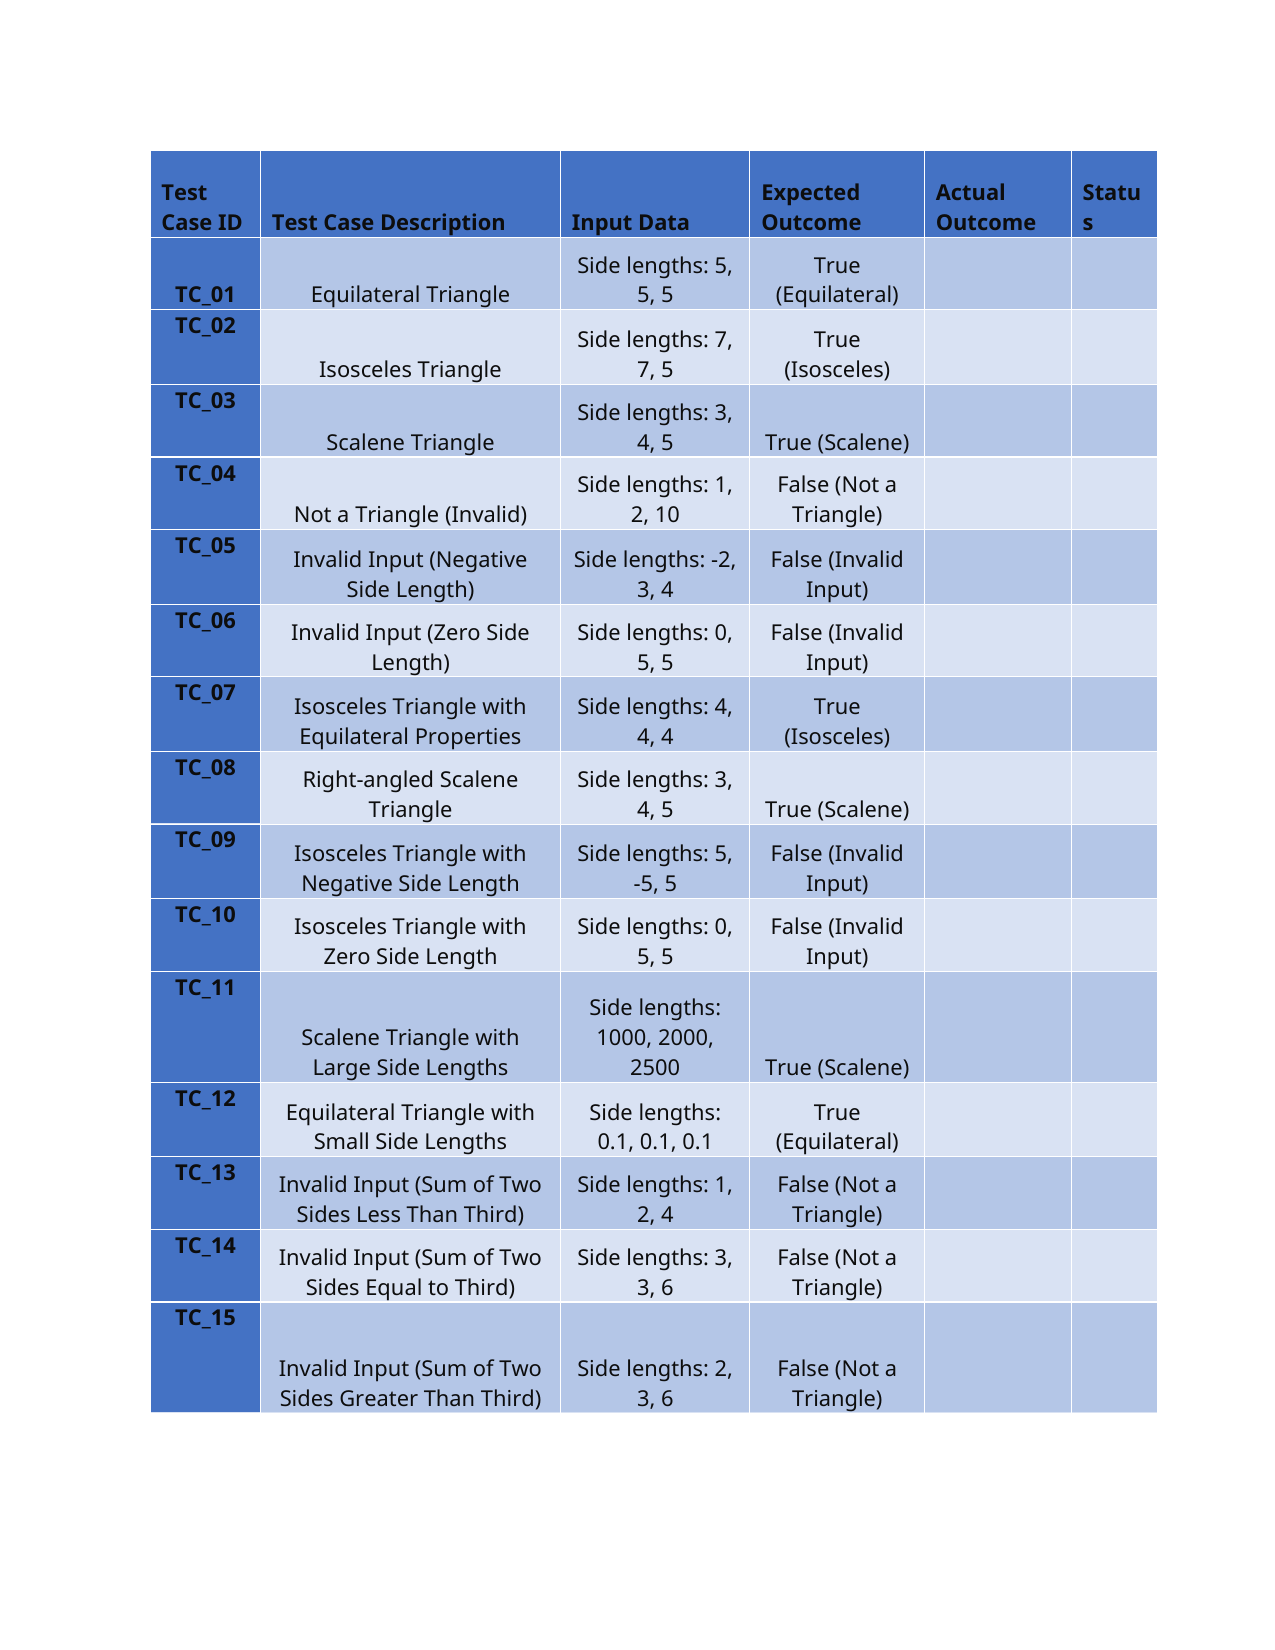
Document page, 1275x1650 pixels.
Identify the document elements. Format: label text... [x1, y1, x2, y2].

table_cell [925, 310, 1071, 384]
table_cell [925, 752, 1071, 823]
table_cell Right-angled Scalene Triangle [261, 752, 560, 823]
table_cell TC_01 [151, 238, 260, 309]
table_cell True (Scalene) [750, 752, 924, 823]
table_cell [925, 238, 1071, 309]
table_cell [925, 677, 1071, 751]
table_cell [1072, 530, 1157, 604]
table_cell [1072, 899, 1157, 971]
table_cell True (Equilateral) [750, 238, 924, 309]
table_cell Isosceles Triangle with Zero Side Length [261, 899, 560, 971]
table_cell TC_06 [151, 605, 260, 676]
table_cell Scalene Triangle [261, 385, 560, 456]
table_cell True (Equilateral) [750, 1083, 924, 1156]
table_cell False (Not a Triangle) [750, 1157, 924, 1229]
table_cell TC_03 [151, 385, 260, 456]
table_header Test Case ID [151, 151, 260, 237]
table_cell True (Isosceles) [750, 310, 924, 384]
table_cell TC_13 [151, 1157, 260, 1229]
table_cell TC_15 [151, 1303, 260, 1412]
table_cell [925, 1157, 1071, 1229]
table_cell Side lengths: 3, 4, 5 [561, 385, 749, 456]
table_cell [925, 899, 1071, 971]
table_cell TC_08 [151, 752, 260, 823]
table_cell TC_04 [151, 458, 260, 529]
table_cell [925, 825, 1071, 898]
table_cell TC_10 [151, 899, 260, 971]
table_cell [1072, 1083, 1157, 1156]
table_cell [1072, 972, 1157, 1082]
table_cell False (Not a Triangle) [750, 1230, 924, 1301]
table_cell True (Isosceles) [750, 677, 924, 751]
table_cell Invalid Input (Sum of Two Sides Less Than Third) [261, 1157, 560, 1229]
table_cell False (Invalid Input) [750, 605, 924, 676]
table_cell Side lengths: 3, 3, 6 [561, 1230, 749, 1301]
table_cell Side lengths: -2, 3, 4 [561, 530, 749, 604]
table_cell [925, 530, 1071, 604]
table_header Status [1072, 151, 1157, 237]
table_header Test Case Description [261, 151, 560, 237]
table_cell Side lengths: 5, -5, 5 [561, 825, 749, 898]
table_cell False (Not a Triangle) [750, 458, 924, 529]
table_cell TC_07 [151, 677, 260, 751]
table_cell Invalid Input (Zero Side Length) [261, 605, 560, 676]
table_cell TC_14 [151, 1230, 260, 1301]
table_cell [925, 458, 1071, 529]
table_cell Side lengths: 1, 2, 10 [561, 458, 749, 529]
table_cell Side lengths: 3, 4, 5 [561, 752, 749, 823]
table_cell [1072, 1230, 1157, 1301]
table_cell [925, 385, 1071, 456]
table_cell True (Scalene) [750, 972, 924, 1082]
table_cell Side lengths: 7, 7, 5 [561, 310, 749, 384]
table_cell Side lengths: 5, 5, 5 [561, 238, 749, 309]
table_cell [925, 1303, 1071, 1412]
table_cell [925, 1083, 1071, 1156]
table_cell Side lengths: 2, 3, 6 [561, 1303, 749, 1412]
table_cell [1072, 310, 1157, 384]
table_cell Side lengths: 0, 5, 5 [561, 899, 749, 971]
table_cell [1072, 605, 1157, 676]
table_cell Equilateral Triangle [261, 238, 560, 309]
table_cell [925, 972, 1071, 1082]
table_cell Invalid Input (Negative Side Length) [261, 530, 560, 604]
table_cell Side lengths: 0, 5, 5 [561, 605, 749, 676]
table_cell [1072, 458, 1157, 529]
table_header Input Data [561, 151, 749, 237]
table_cell TC_05 [151, 530, 260, 604]
table_header Expected Outcome [750, 151, 924, 237]
table_cell Scalene Triangle with Large Side Lengths [261, 972, 560, 1082]
table_cell [925, 1230, 1071, 1301]
table_cell Isosceles Triangle [261, 310, 560, 384]
table_cell False (Invalid Input) [750, 899, 924, 971]
table_cell TC_02 [151, 310, 260, 384]
table_cell Side lengths: 1000, 2000, 2500 [561, 972, 749, 1082]
table_cell Side lengths: 0.1, 0.1, 0.1 [561, 1083, 749, 1156]
table_cell Isosceles Triangle with Negative Side Length [261, 825, 560, 898]
table_cell True (Scalene) [750, 385, 924, 456]
table_cell Invalid Input (Sum of Two Sides Equal to Third) [261, 1230, 560, 1301]
table_cell Isosceles Triangle with Equilateral Properties [261, 677, 560, 751]
table_cell [1072, 385, 1157, 456]
table_cell False (Invalid Input) [750, 825, 924, 898]
table_cell TC_11 [151, 972, 260, 1082]
table_cell Equilateral Triangle with Small Side Lengths [261, 1083, 560, 1156]
table_cell False (Invalid Input) [750, 530, 924, 604]
table_cell Invalid Input (Sum of Two Sides Greater Than Third) [261, 1303, 560, 1412]
table_cell [1072, 752, 1157, 823]
table_cell [1072, 238, 1157, 309]
table_cell Side lengths: 4, 4, 4 [561, 677, 749, 751]
table_cell [1072, 825, 1157, 898]
table_cell [1072, 1303, 1157, 1412]
table_cell Not a Triangle (Invalid) [261, 458, 560, 529]
table_cell [1072, 1157, 1157, 1229]
table_cell TC_09 [151, 825, 260, 898]
table_header Actual Outcome [925, 151, 1071, 237]
table_cell TC_12 [151, 1083, 260, 1156]
table_cell [925, 605, 1071, 676]
table_cell [1072, 677, 1157, 751]
table_cell Side lengths: 1, 2, 4 [561, 1157, 749, 1229]
table_cell False (Not a Triangle) [750, 1303, 924, 1412]
